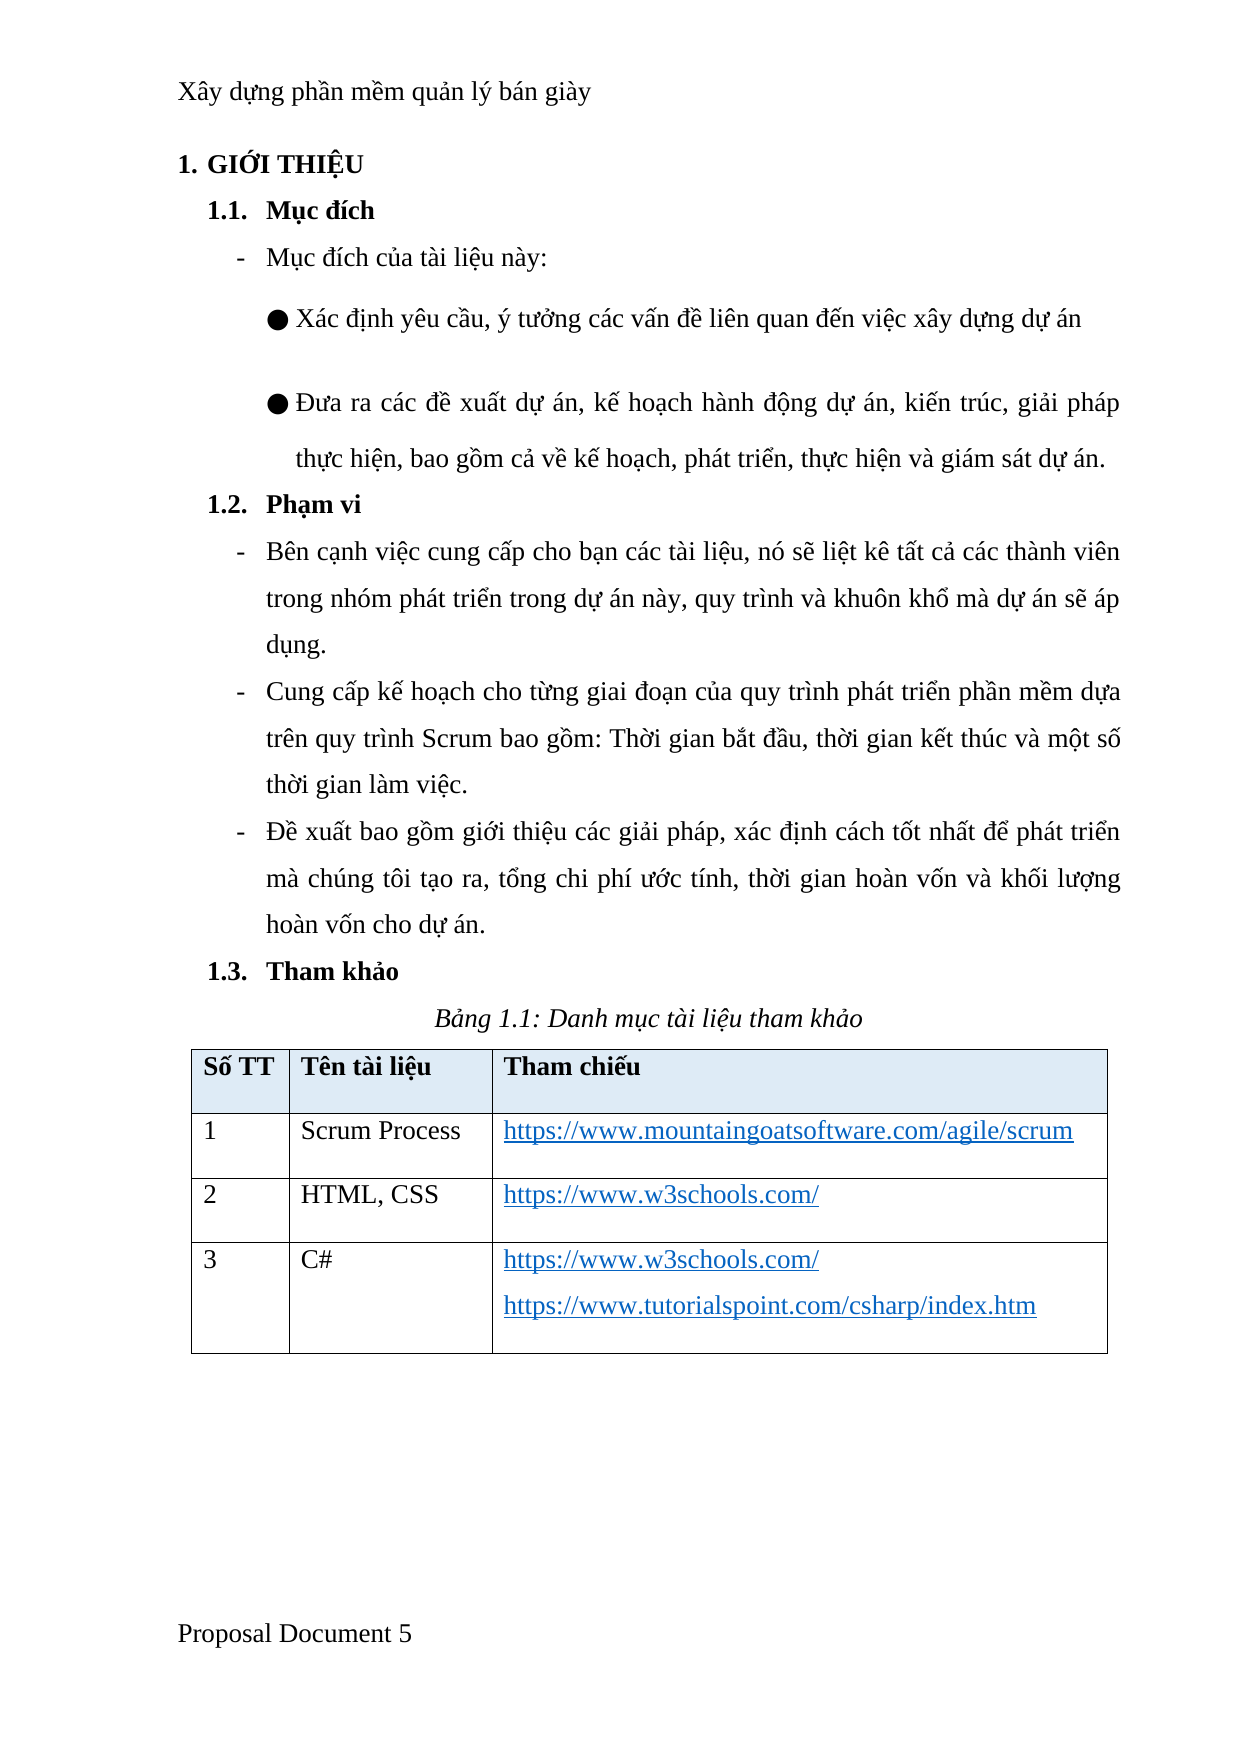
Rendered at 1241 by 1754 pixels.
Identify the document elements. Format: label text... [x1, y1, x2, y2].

list Mục đích của tài liệu này: [236, 241, 1122, 272]
table_cell 2 [192, 1179, 289, 1242]
list Đề xuất bao gồm giới thiệu các giải pháp, xác định cách tốt nhất để phát triển mà chúng tôi tạo ra, tổng chi phí ước tính, thời gian hoàn vốn và khối lượng hoàn vốn cho dự án. [236, 815, 1122, 940]
table_cell 1 [192, 1114, 289, 1177]
table_cell HTML, CSS [290, 1179, 492, 1242]
table_cell https://www.w3schools.com/ https://www.tutorialspoint.com/csharp/index.htm [493, 1243, 1107, 1353]
list Xác định yêu cầu, ý tưởng các vấn đề liên quan đến việc xây dựng dự án [266, 288, 1122, 343]
list Cung cấp kế hoạch cho từng giai đoạn của quy trình phát triển phần mềm dựa trên quy trình Scrum bao gồm: Thời gian bắt đầu, thời gian kết thúc và một số thời gian làm việc. [236, 675, 1122, 800]
subtitle GIỚI THIỆU [177, 148, 1122, 179]
subtitle Phạm vi [207, 489, 1122, 520]
table_cell 3 [192, 1243, 289, 1353]
table_cell https://www.w3schools.com/ [493, 1179, 1107, 1242]
list Bên cạnh việc cung cấp cho bạn các tài liệu, nó sẽ liệt kê tất cả các thành viên trong nhóm phát triển trong dự án này, quy trình và khuôn khổ mà dự án sẽ áp dụng. [236, 535, 1122, 660]
subtitle Mục đích [207, 194, 1122, 226]
subtitle Tham khảo [207, 955, 1122, 986]
list Đưa ra các đề xuất dự án, kế hoạch hành động dự án, kiến trúc, giải pháp thực hiện, bao gồm cả về kế hoạch, phát triển, thực hiện và giám sát dự án. [266, 371, 1122, 473]
table_header Số TT [192, 1050, 289, 1113]
table_cell Scrum Process [290, 1114, 492, 1177]
table_cell C# [290, 1243, 492, 1353]
table_header Tên tài liệu [290, 1050, 492, 1113]
table_header Tham chiếu [493, 1050, 1107, 1113]
table_cell https://www.mountaingoatsoftware.com/agile/scrum [493, 1114, 1107, 1177]
text Bảng 1.1: Danh mục tài liệu tham khảo [177, 1002, 1122, 1033]
